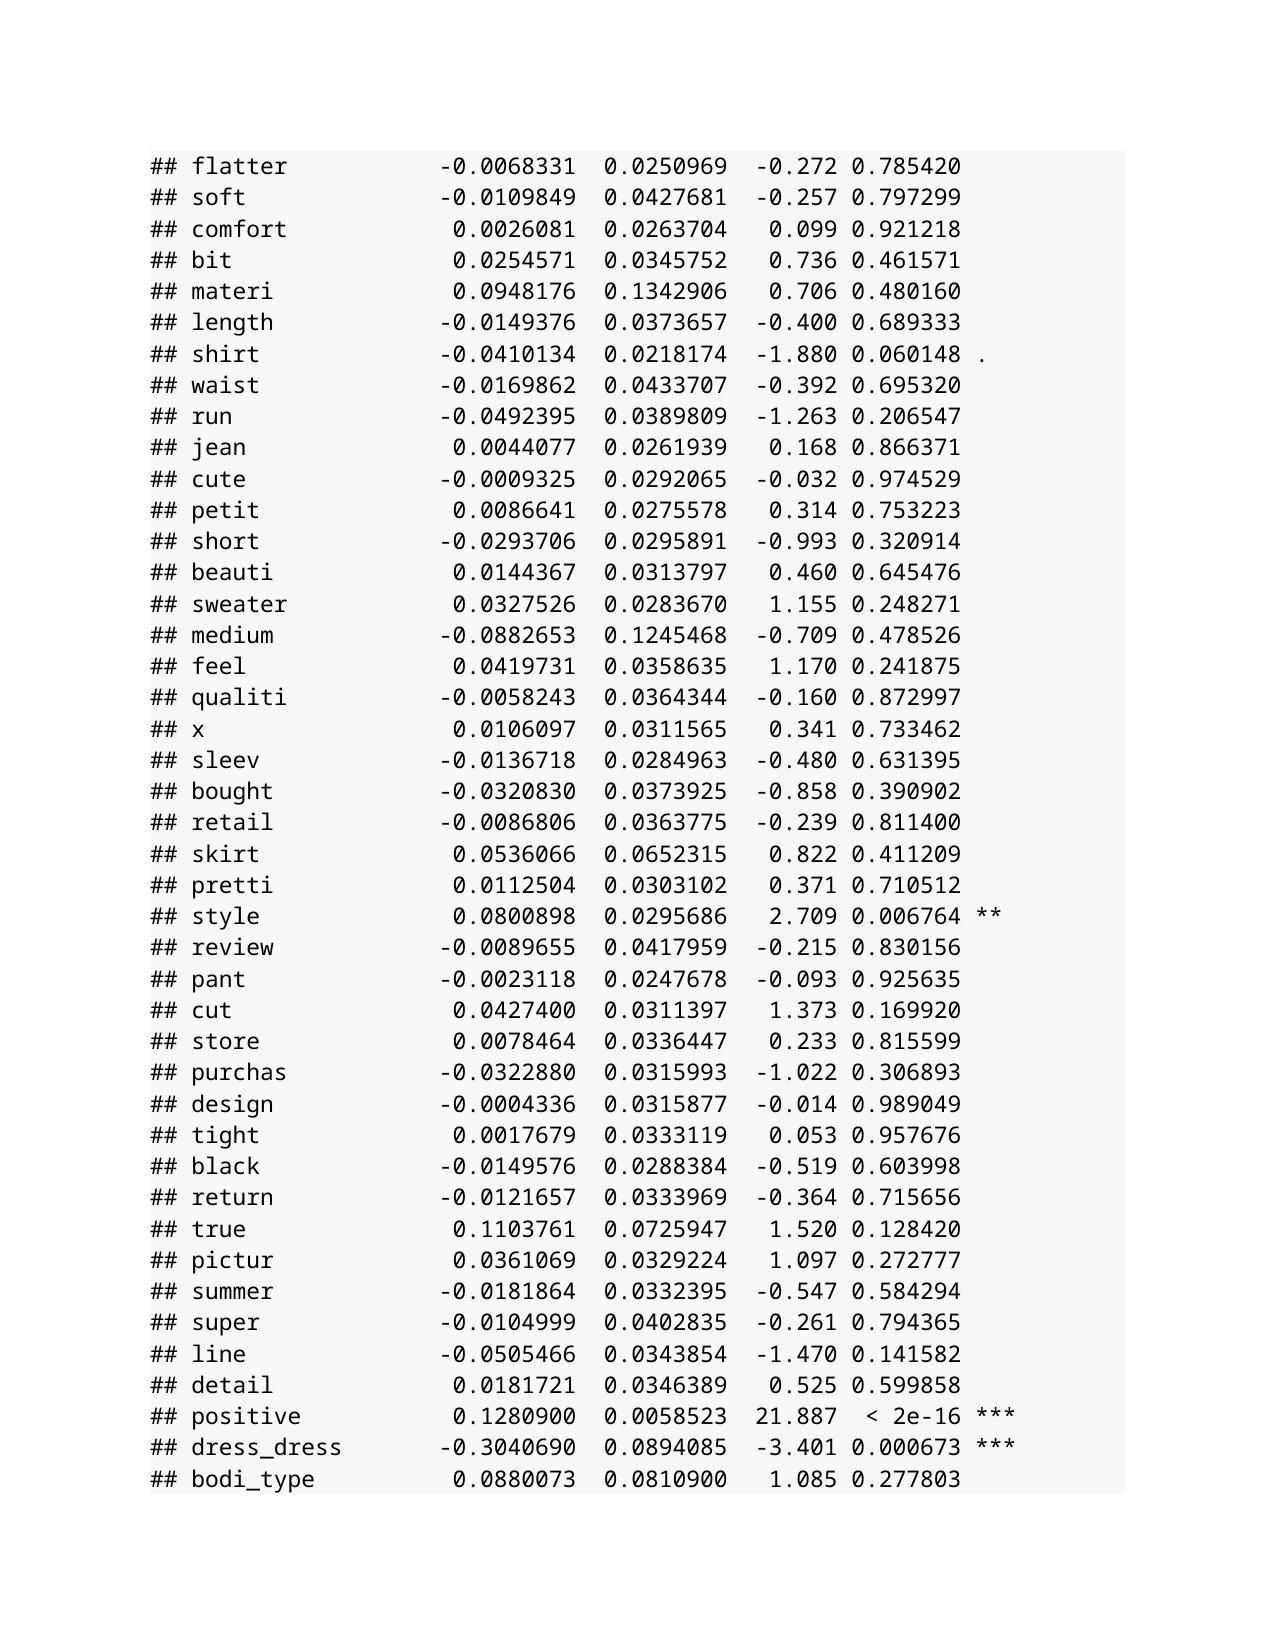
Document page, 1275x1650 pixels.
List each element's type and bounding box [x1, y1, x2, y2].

text [150, 150, 1125, 1494]
